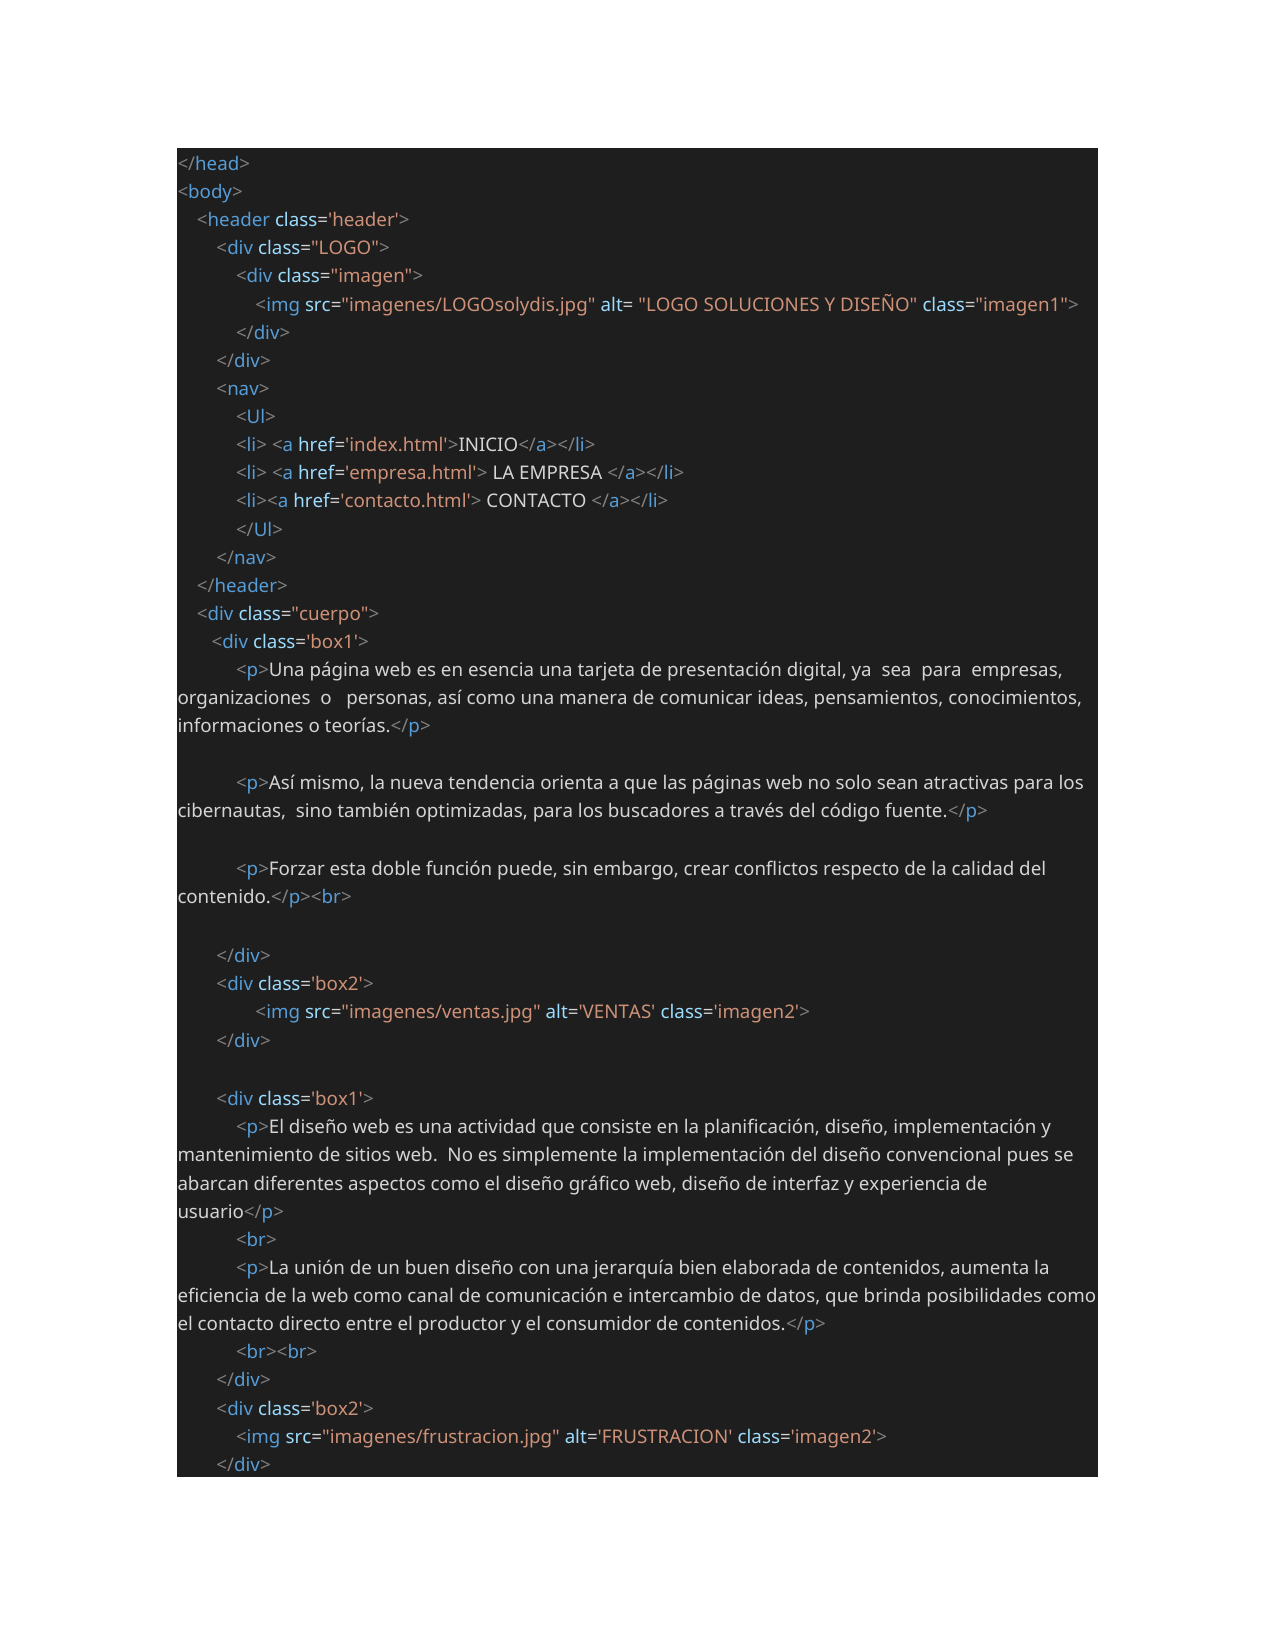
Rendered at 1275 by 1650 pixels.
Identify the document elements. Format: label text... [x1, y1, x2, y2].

text </head> [177, 148, 1098, 176]
text <img src="imagenes/frustracion.jpg" alt='FRUSTRACION' class='imagen2'> [177, 1420, 1098, 1448]
text <br> [177, 1223, 1098, 1252]
text <li> <a href='index.html'>INICIO</a></li> [177, 429, 1098, 457]
text </Ul> [177, 513, 1098, 541]
text </nav> [177, 541, 1098, 569]
text <div class="imagen"> [177, 260, 1098, 288]
text <div class='box1'> [177, 1083, 1098, 1111]
text <p>La unión de un buen diseño con una jerarquía bien elaborada de contenidos, aumenta la eficiencia de la web como canal de comunicación e intercambio de datos, que brinda posibilidades como el contacto directo entre el productor y el consumidor de contenidos.</p> [177, 1252, 1098, 1336]
text <Ul> [177, 401, 1098, 429]
text <p>Forzar esta doble función puede, sin embargo, crear conflictos respecto de la calidad del contenido.</p><br> [177, 853, 1098, 909]
text <img src="imagenes/LOGOsolydis.jpg" alt= "LOGO SOLUCIONES Y DISEÑO" class="imagen1"> [177, 288, 1098, 316]
text </div> [177, 316, 1098, 344]
text <div class='box2'> [177, 1392, 1098, 1420]
text <li> <a href='empresa.html'> LA EMPRESA </a></li> [177, 457, 1098, 485]
text </div> [177, 1364, 1098, 1392]
text <p>Una página web es en esencia una tarjeta de presentación digital, ya sea para empresas, organizaciones o personas, así como una manera de comunicar ideas, pensamientos, conocimientos, informaciones o teorías.</p> [177, 654, 1098, 738]
text <div class='box1'> [177, 626, 1098, 654]
text </div> [177, 940, 1098, 968]
text <img src="imagenes/ventas.jpg" alt='VENTAS' class='imagen2'> [177, 996, 1098, 1024]
text </header> [177, 569, 1098, 598]
text <p>El diseño web es una actividad que consiste en la planificación, diseño, implementación y mantenimiento de sitios web. No es simplemente la implementación del diseño convencional pues se abarcan diferentes aspectos como el diseño gráfico web, diseño de interfaz y experiencia de usuario</p> [177, 1111, 1098, 1223]
text <p>Así mismo, la nueva tendencia orienta a que las páginas web no solo sean atractivas para los cibernautas, sino también optimizadas, para los buscadores a través del código fuente.</p> [177, 766, 1098, 823]
text <body> [177, 176, 1098, 204]
text </div> [177, 344, 1098, 373]
text </div> [177, 1024, 1098, 1052]
text <div class="LOGO"> [177, 232, 1098, 260]
text <div class="cuerpo"> [177, 598, 1098, 626]
text <br><br> [177, 1336, 1098, 1364]
text <nav> [177, 373, 1098, 401]
text <header class='header'> [177, 204, 1098, 232]
text <div class='box2'> [177, 968, 1098, 996]
text </div> [177, 1448, 1098, 1477]
text <li><a href='contacto.html'> CONTACTO </a></li> [177, 485, 1098, 513]
